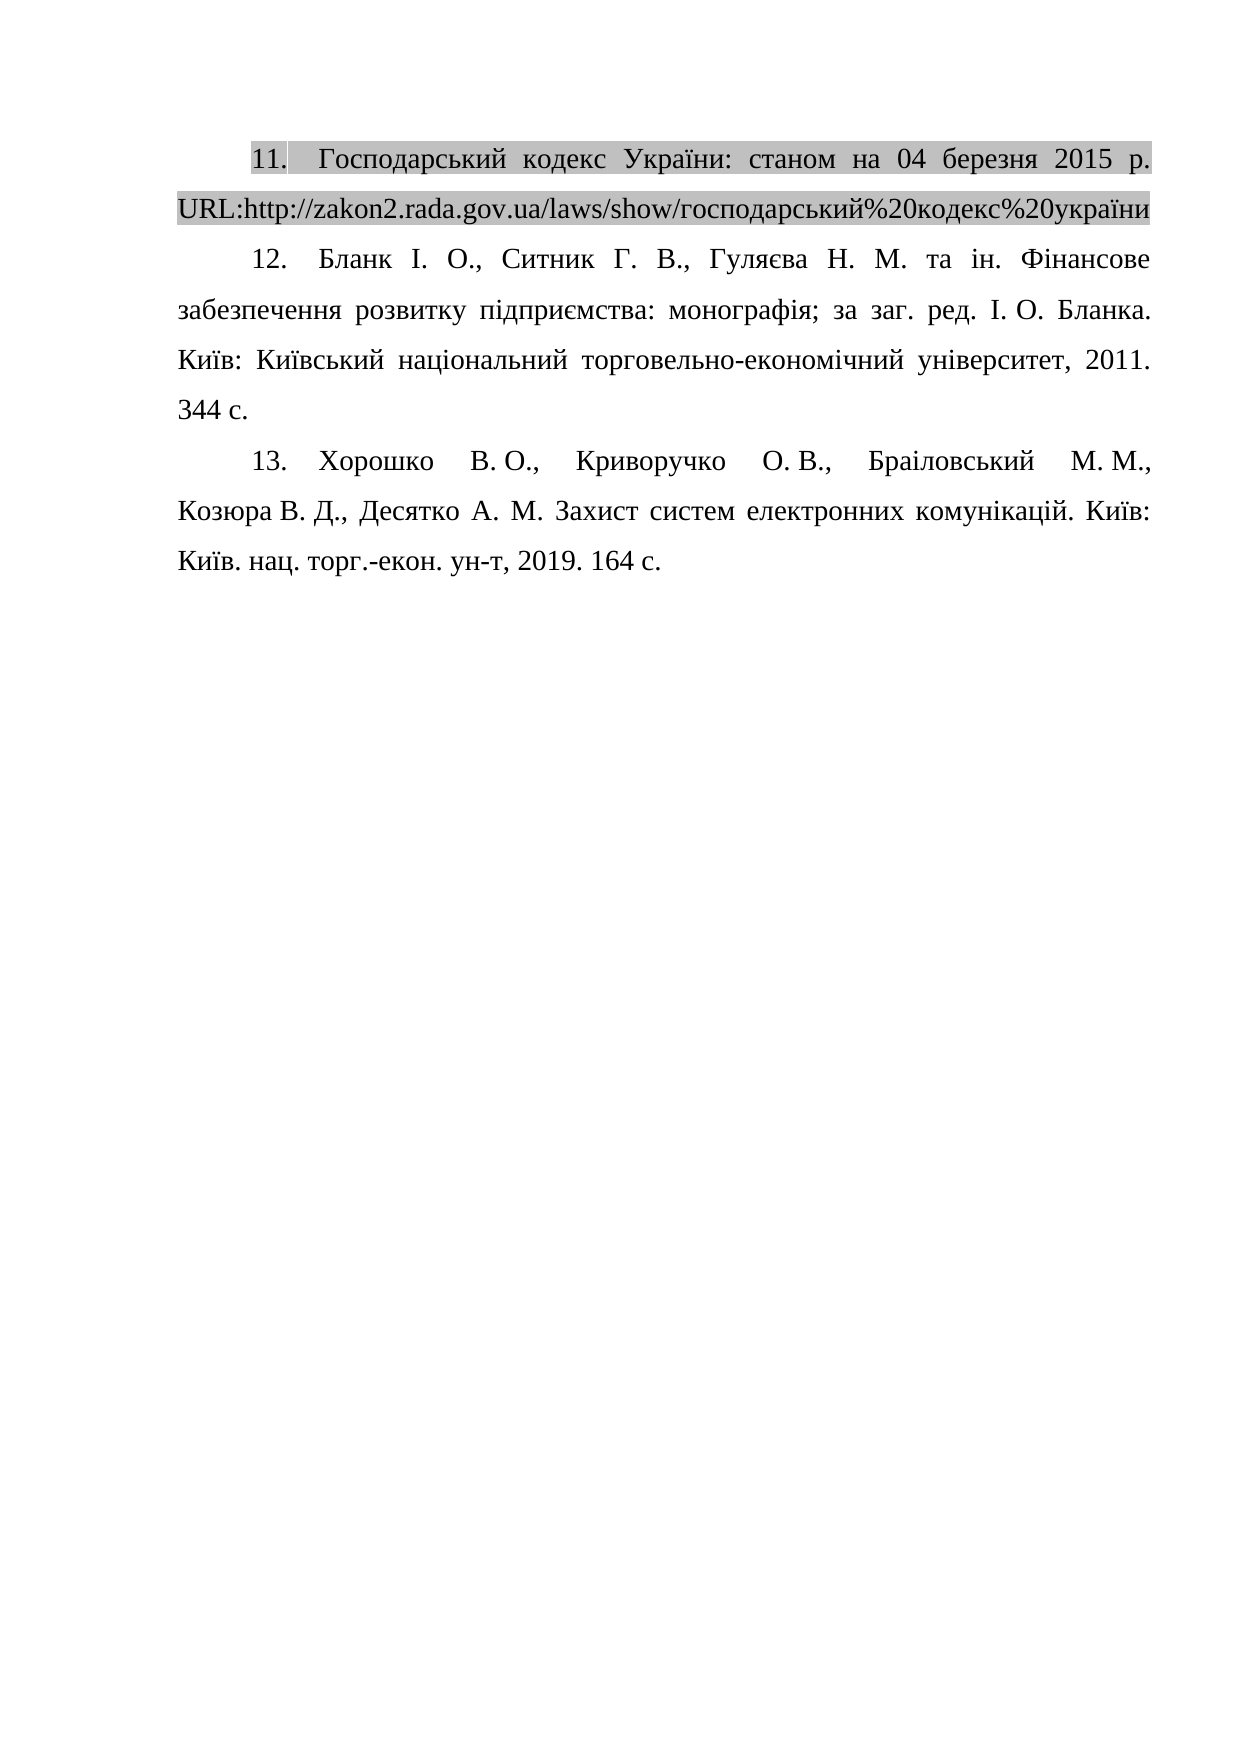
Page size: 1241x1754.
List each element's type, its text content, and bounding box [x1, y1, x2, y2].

list Бланк І. О., Ситник Г. В., Гуляєва Н. М. та ін. Фінансове забезпечення розвитку підприємства: монографія; за заг. ред. І. О. Бланка. Київ: Київський національний торговельно-економічний університет, 2011. 344 с. [177, 241, 1152, 426]
list Господарський кодекс України: станом на 04 березня 2015 р. URL:http://zakon2.rada.gov.ua/laws/show/господарський%20кодекс%20україни [177, 141, 1152, 225]
list Хорошко В. О., Криворучко О. В., Браіловський М. М., Козюра В. Д., Десятко А. М. Захист систем електронних комунікацій. Київ: Київ. нац. торг.-екон. ун-т, 2019. 164 с. [177, 443, 1152, 577]
